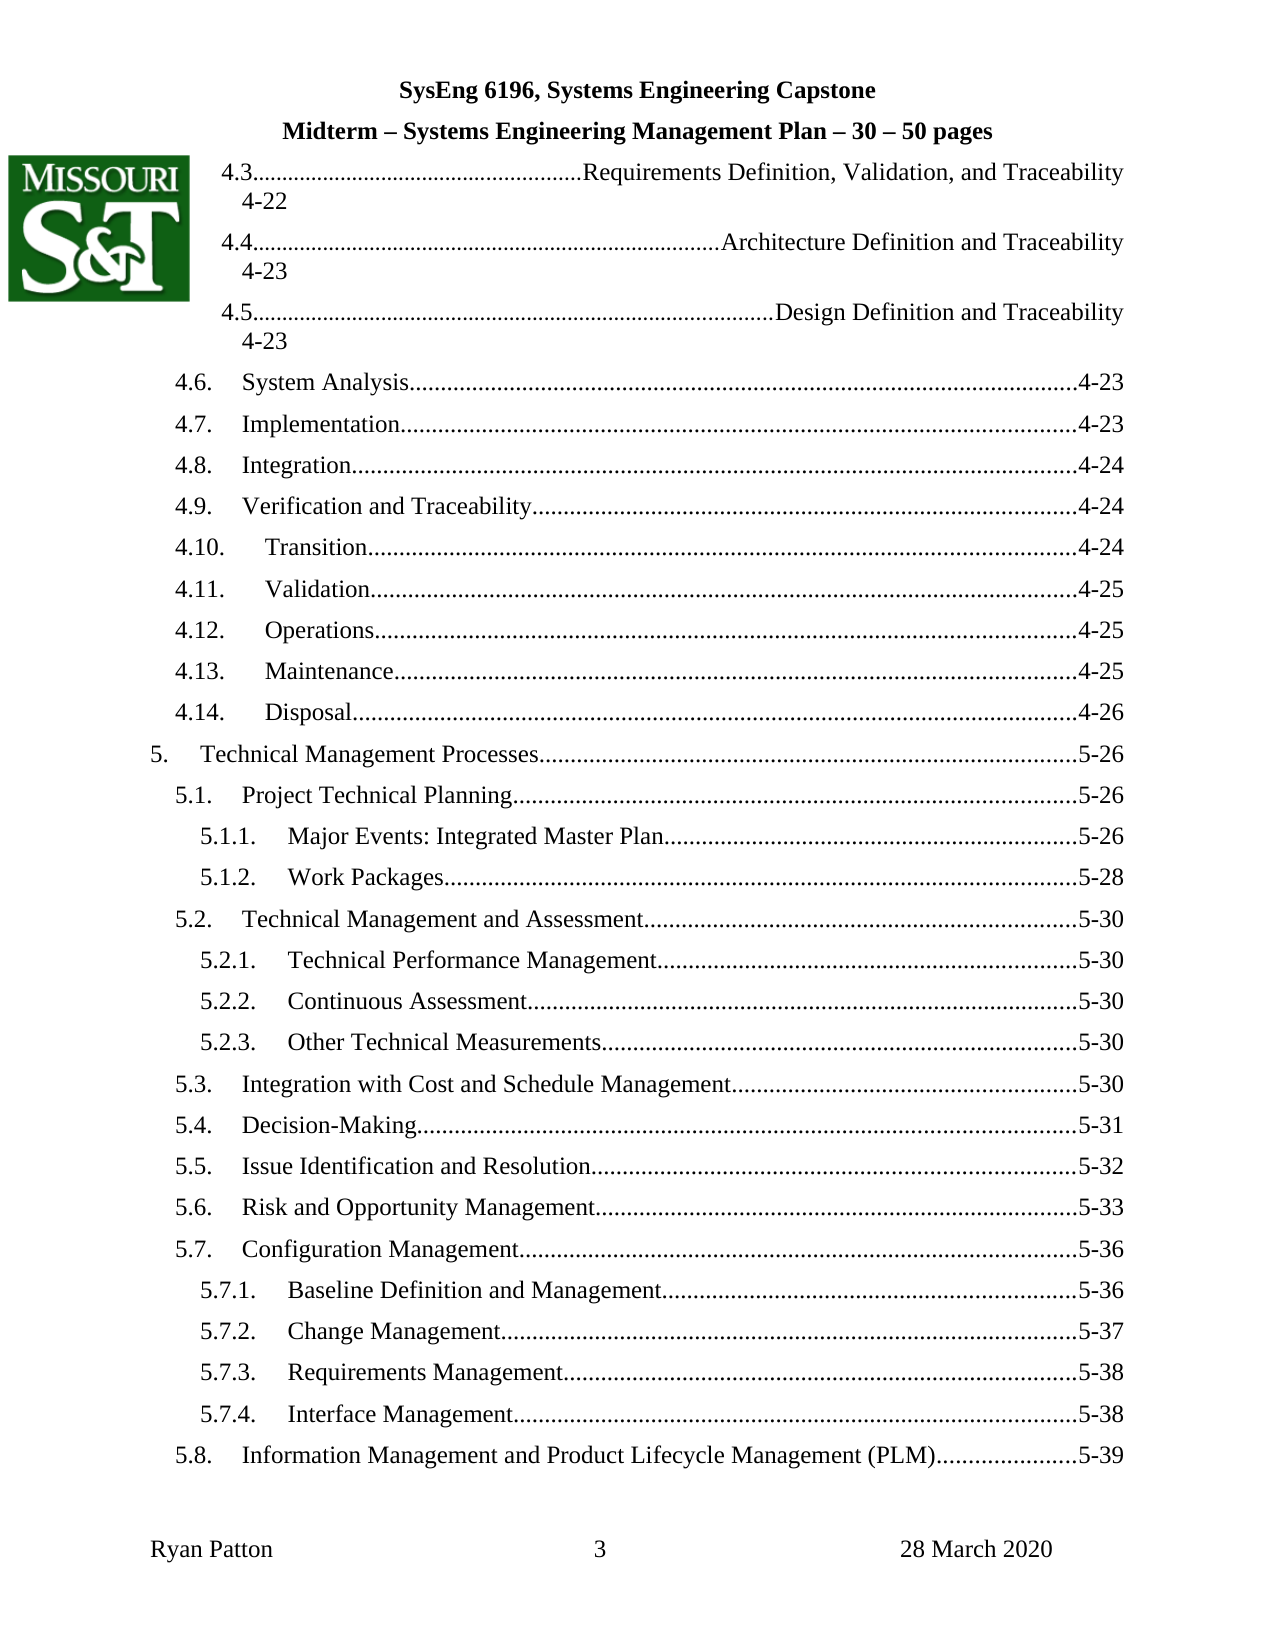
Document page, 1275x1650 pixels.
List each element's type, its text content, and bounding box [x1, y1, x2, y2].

text 4.13. Maintenance 4-25 [175, 656, 1125, 685]
text 5.1. Project Technical Planning 5-26 [175, 780, 1125, 809]
text 5.7.4. Interface Management 5-38 [200, 1399, 1125, 1427]
text 4.4. Architecture Definition and Traceability 4-23 [175, 227, 1125, 285]
text 4.8. Integration 4-24 [175, 450, 1125, 479]
text 5.2.2. Continuous Assessment 5-30 [200, 986, 1125, 1015]
text 4.3. Requirements Definition, Validation, and Traceability 4-22 [175, 157, 1125, 215]
text 4.10. Transition 4-24 [175, 532, 1125, 561]
text 5.8. Information Management and Product Lifecycle Management (PLM) 5-39 [175, 1440, 1125, 1469]
text 5.7.3. Requirements Management 5-38 [200, 1357, 1125, 1386]
text 5.2.3. Other Technical Measurements 5-30 [200, 1027, 1125, 1056]
text 5.6. Risk and Opportunity Management 5-33 [175, 1192, 1125, 1221]
text 5.7. Configuration Management 5-36 [175, 1234, 1125, 1262]
text 5.1.1. Major Events: Integrated Master Plan 5-26 [200, 821, 1125, 850]
text 5.7.2. Change Management 5-37 [200, 1316, 1125, 1345]
text 5. Technical Management Processes 5-26 [150, 739, 1125, 767]
text 5.2. Technical Management and Assessment 5-30 [175, 904, 1125, 932]
text 5.5. Issue Identification and Resolution 5-32 [175, 1151, 1125, 1180]
text 5.4. Decision-Making 5-31 [175, 1110, 1125, 1139]
picture [0, 150, 196, 308]
text 4.12. Operations 4-25 [175, 615, 1125, 644]
text 4.7. Implementation 4-23 [175, 409, 1125, 437]
text 4.5. Design Definition and Traceability 4-23 [175, 297, 1125, 355]
text 4.6. System Analysis 4-23 [175, 367, 1125, 396]
text 5.2.1. Technical Performance Management 5-30 [200, 945, 1125, 974]
text 5.1.2. Work Packages 5-28 [200, 862, 1125, 891]
text 4.14. Disposal 4-26 [175, 697, 1125, 726]
text 4.9. Verification and Traceability 4-24 [175, 491, 1125, 520]
text 5.3. Integration with Cost and Schedule Management 5-30 [175, 1069, 1125, 1097]
text 4.11. Validation 4-25 [175, 574, 1125, 602]
text 5.7.1. Baseline Definition and Management 5-36 [200, 1275, 1125, 1304]
